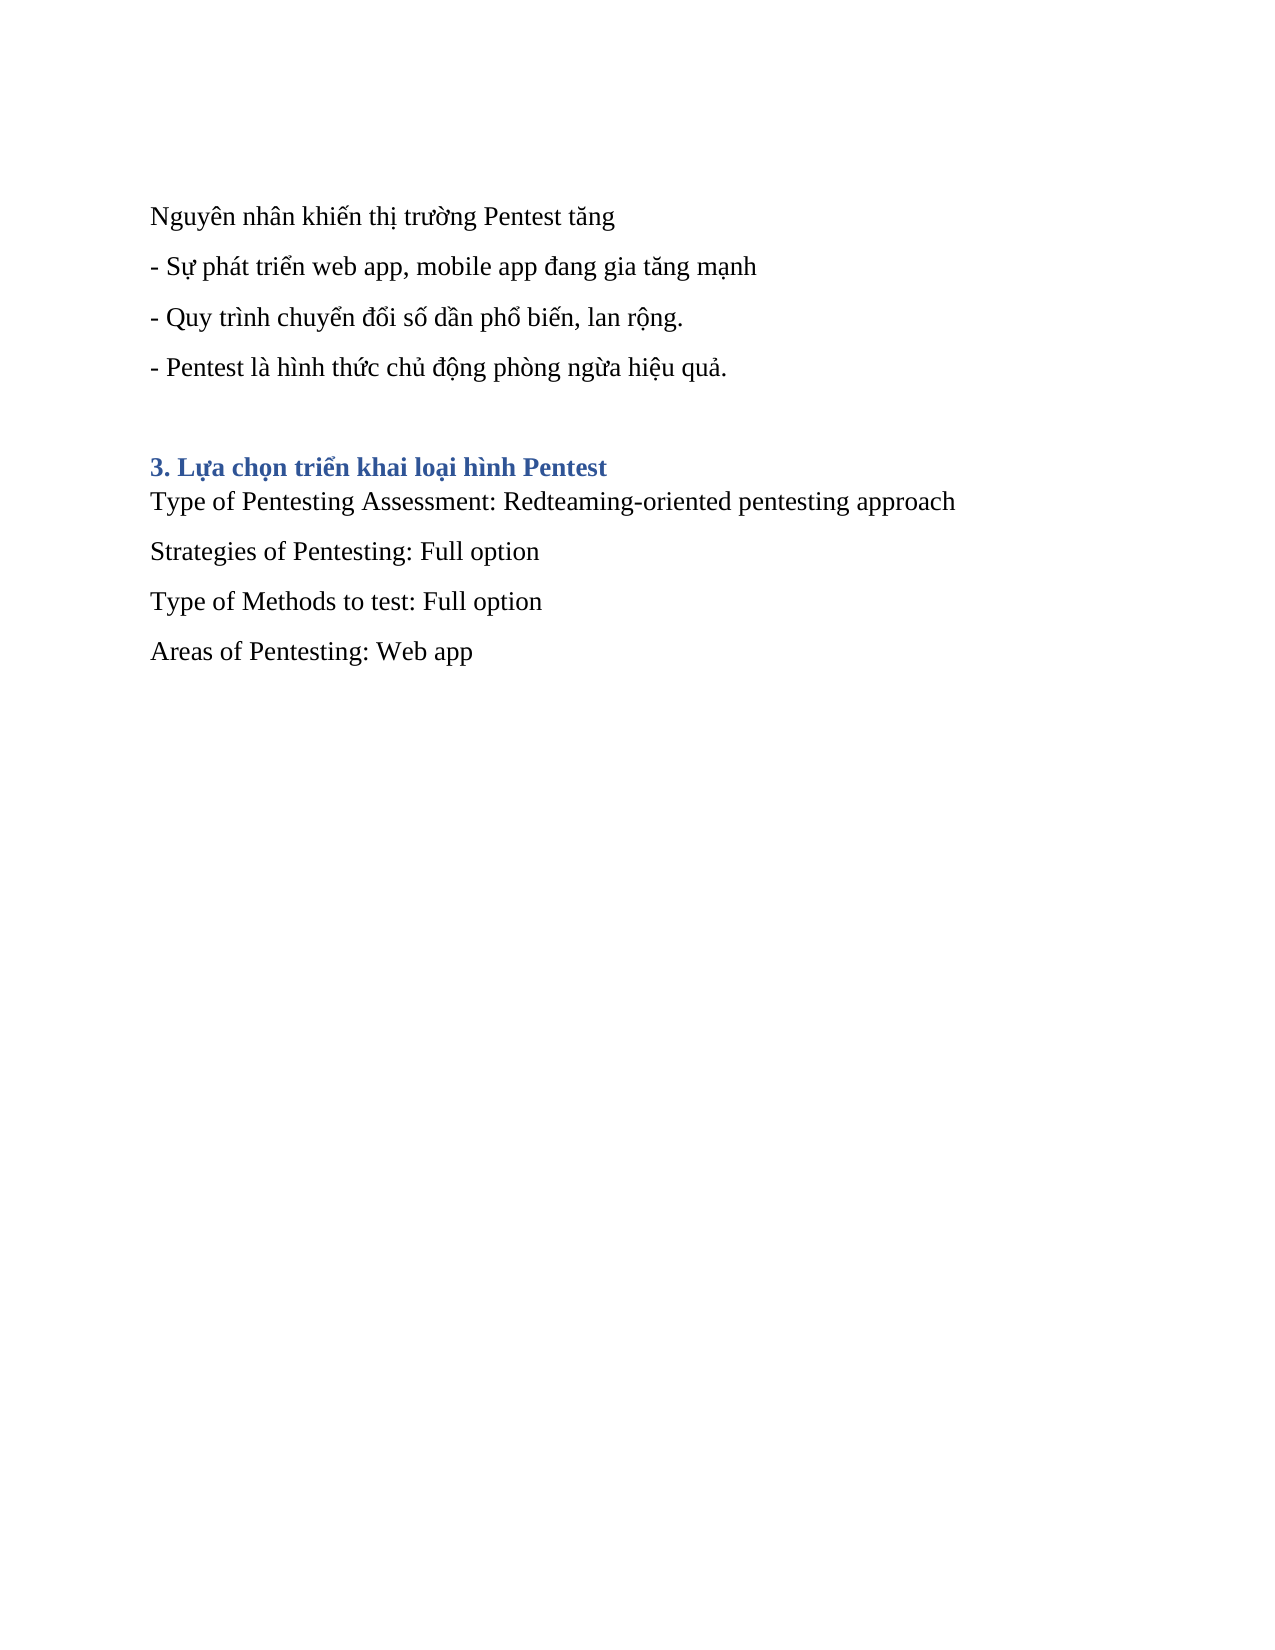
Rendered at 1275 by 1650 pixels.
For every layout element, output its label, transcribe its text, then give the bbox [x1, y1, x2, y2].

text Areas of Pentesting: Web app [150, 635, 1125, 667]
text Strategies of Pentesting: Full option [150, 535, 1125, 566]
text - Sự phát triển web app, mobile app đang gia tăng mạnh [150, 250, 1125, 282]
text - Quy trình chuyển đổi số dần phổ biến, lan rộng. [150, 301, 1125, 332]
text - Pentest là hình thức chủ động phòng ngừa hiệu quả. [150, 351, 1125, 382]
text Type of Methods to test: Full option [150, 585, 1125, 616]
subtitle 3. Lựa chọn triển khai loại hình Pentest [150, 451, 1125, 482]
text Nguyên nhân khiến thị trường Pentest tăng [150, 200, 1125, 231]
text Type of Pentesting Assessment: Redteaming-oriented pentesting approach [150, 485, 1125, 516]
